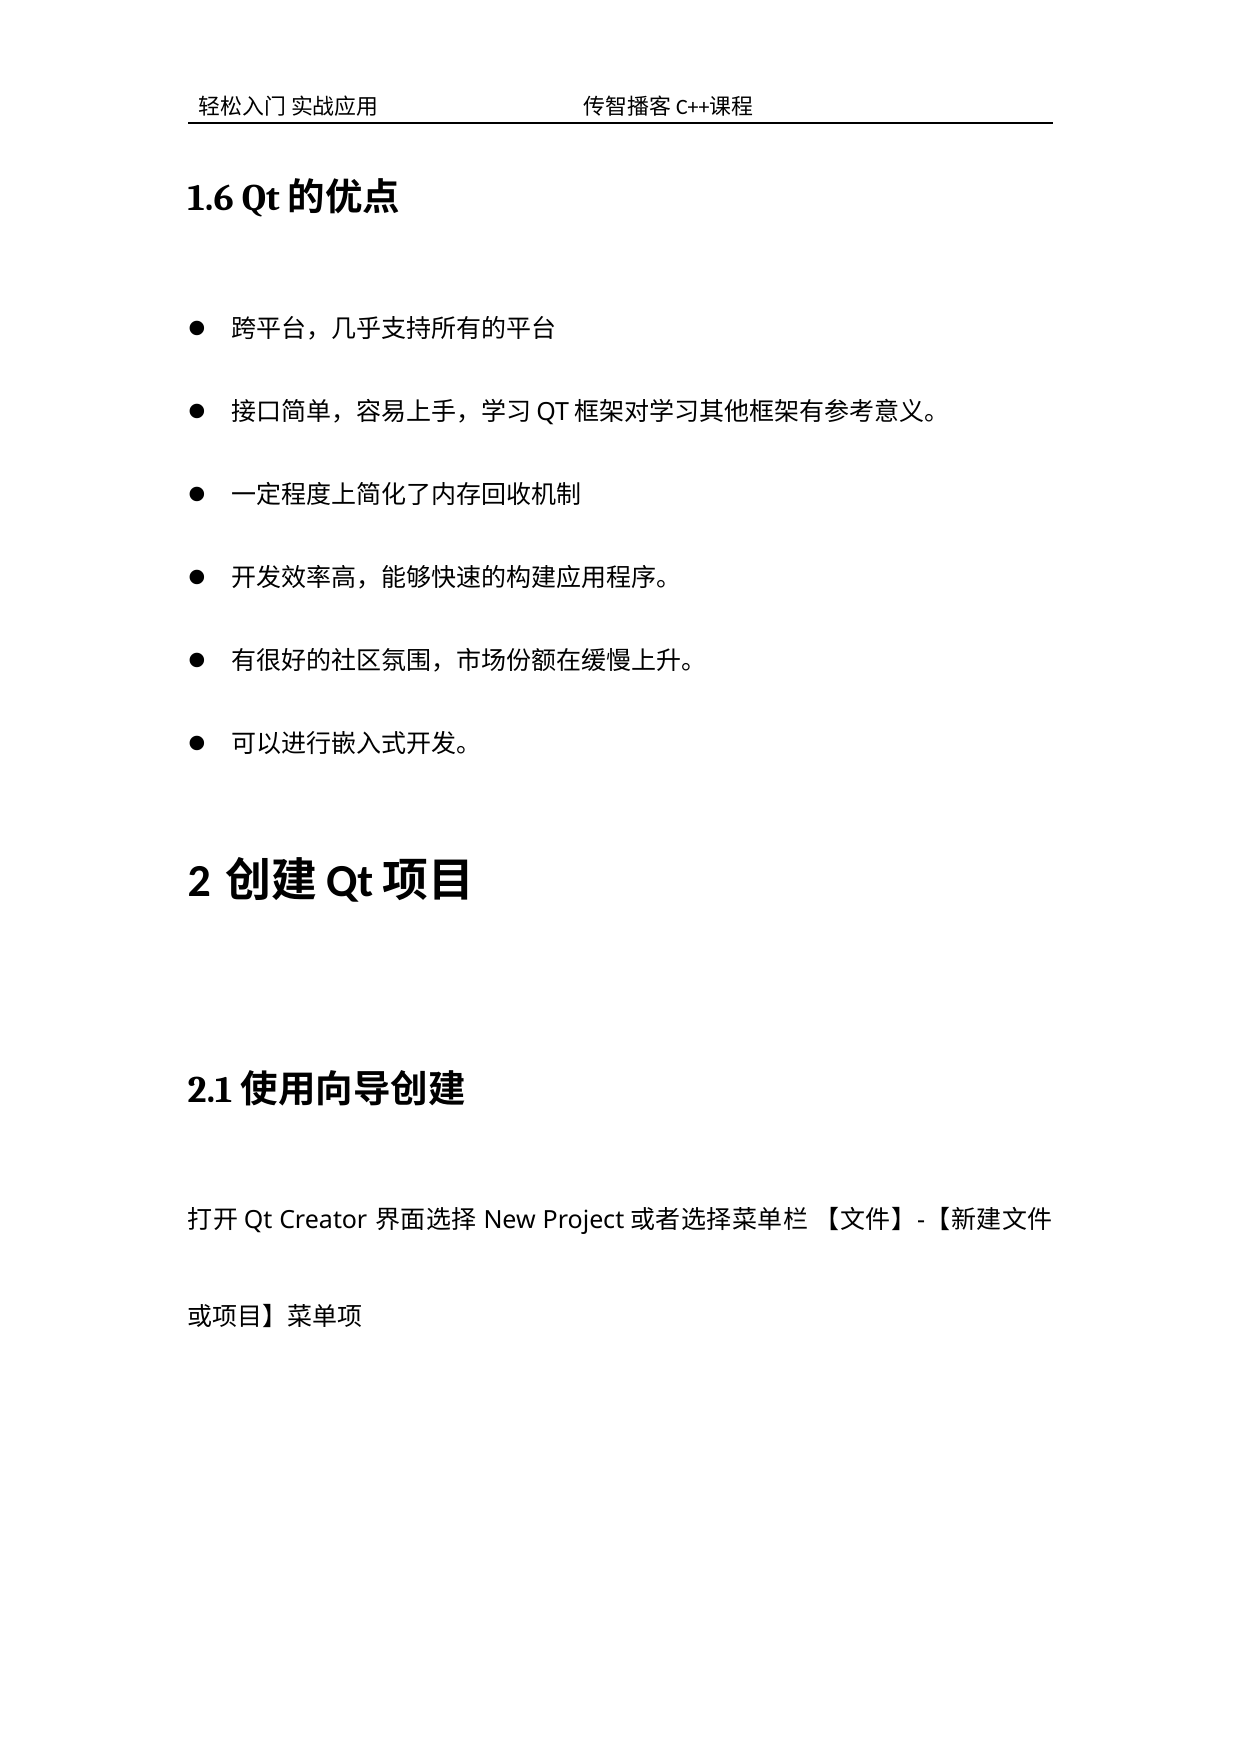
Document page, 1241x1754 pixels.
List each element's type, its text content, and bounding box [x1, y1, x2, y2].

list 一定程度上简化了内存回收机制 [187, 460, 1053, 525]
list 有很好的社区氛围，市场份额在缓慢上升。 [187, 626, 1053, 691]
text 打开Qt Creator 界面选择 New Project或者选择菜单栏 【文件】-【新建文件或项目】菜单项 [187, 1185, 1053, 1347]
list 跨平台，几乎支持所有的平台 [187, 294, 1053, 359]
subtitle 1.6 Qt的优点 [187, 162, 1053, 227]
subtitle 2.1 使用向导创建 [187, 1053, 1053, 1118]
subtitle 创建Qt项目 [187, 828, 1053, 925]
list 接口简单，容易上手，学习QT框架对学习其他框架有参考意义。 [187, 377, 1053, 442]
list 可以进行嵌入式开发。 [187, 709, 1053, 774]
list 开发效率高，能够快速的构建应用程序。 [187, 543, 1053, 608]
